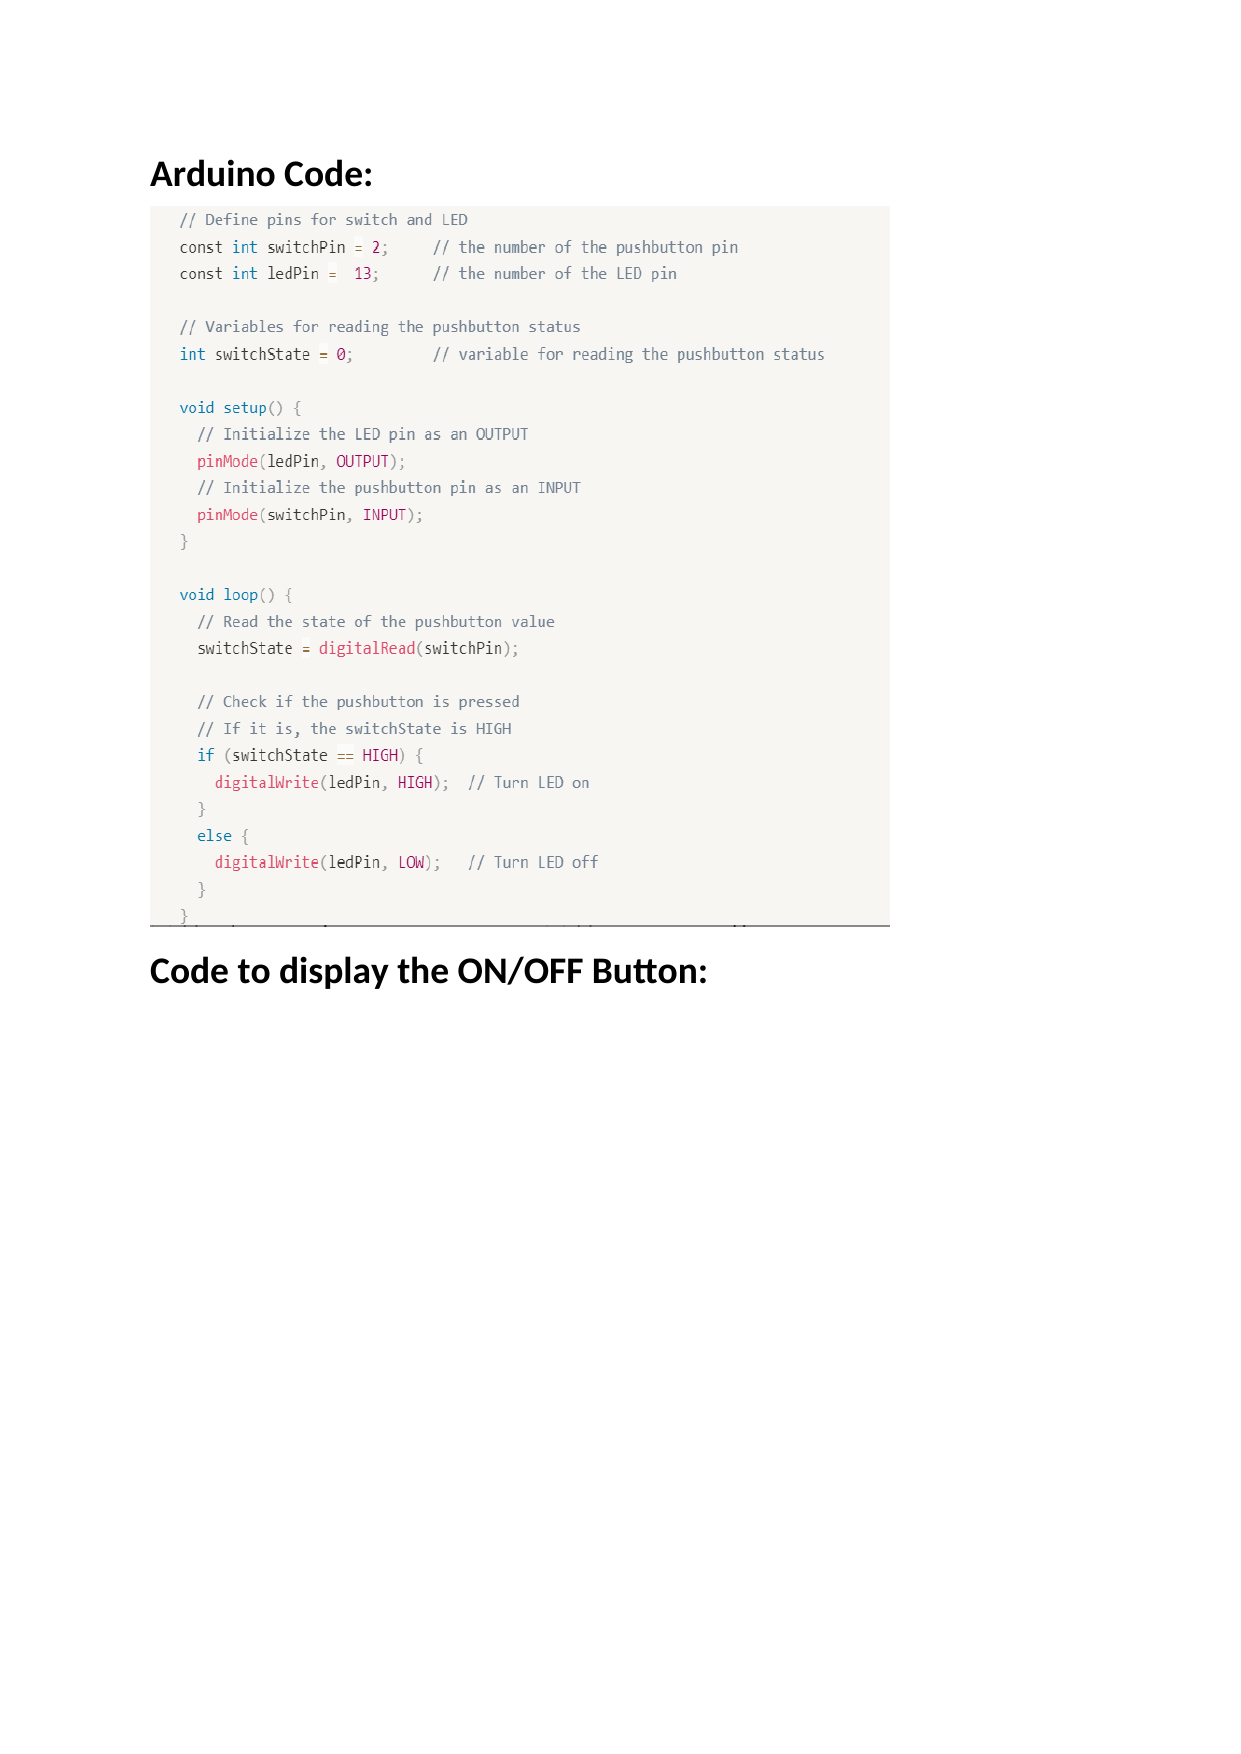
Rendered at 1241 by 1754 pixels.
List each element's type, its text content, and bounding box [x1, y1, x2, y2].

text Code to display the ON/OFF Button: [150, 947, 1090, 993]
picture [150, 206, 890, 927]
text Arduino Code: [150, 150, 1090, 196]
